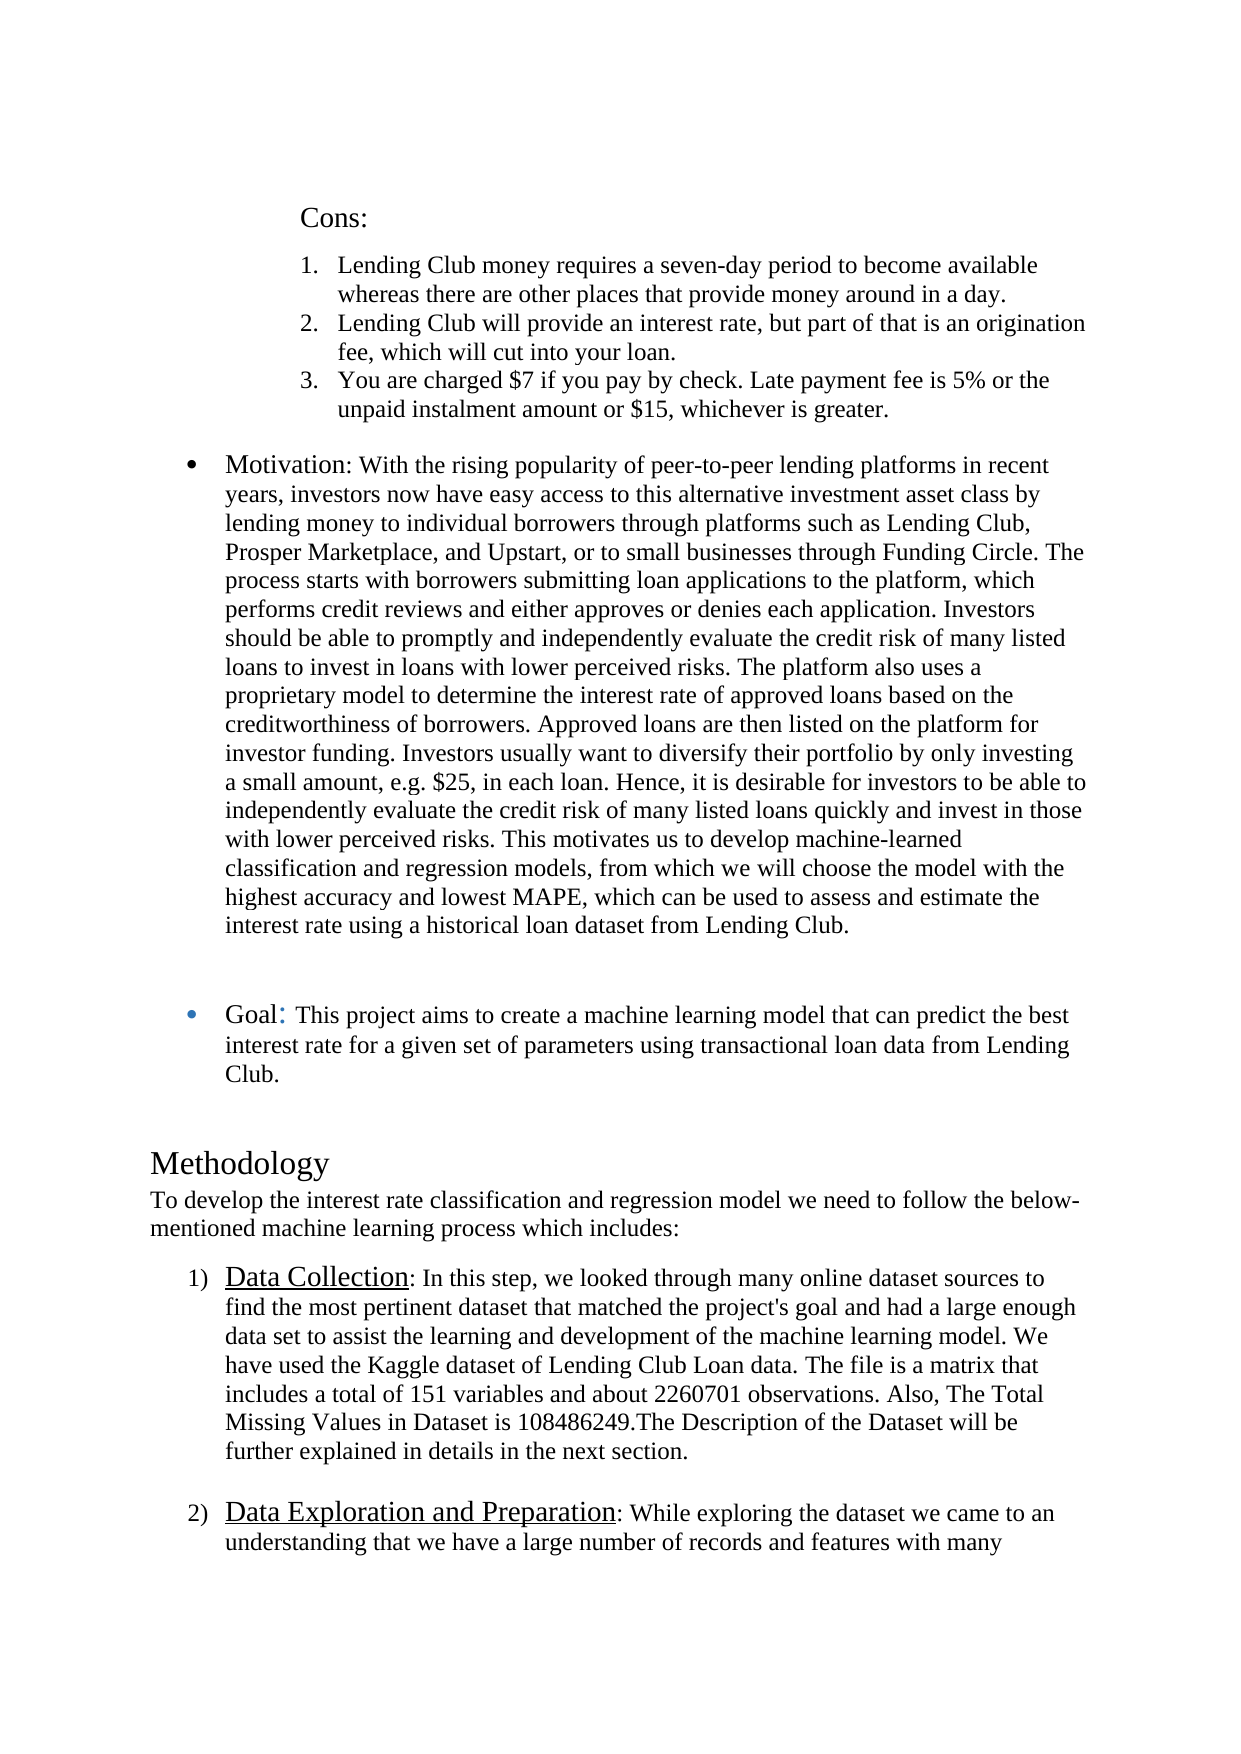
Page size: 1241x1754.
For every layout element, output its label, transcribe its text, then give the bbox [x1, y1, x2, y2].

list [187, 1494, 1090, 1556]
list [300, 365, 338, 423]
list You are charged $7 if you pay by check. Late payment fee is 5% or the unpaid instalment amount or $15, whichever is greater. [889, 365, 1090, 423]
subtitle Methodology [150, 1143, 1090, 1182]
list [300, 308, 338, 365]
text To develop the interest rate classification and regression model we need to follow the below-mentioned machine learning process which includes: [150, 1185, 1090, 1242]
list Data Collection: In this step, we looked through many online dataset sources to find the most pertinent dataset that matched the project's goal and had a large enough data set to assist the learning and development of the machine learning model. We have used the Kaggle dataset of Lending Club Loan data. The file is a matrix that includes a total of 151 variables and about 2260701 observations. Also, The Total Missing Values in Dataset is 108486249.The Description of the Dataset will be further explained in details in the next section. [187, 1259, 1090, 1465]
list Lending Club will provide an interest rate, but part of that is an origination fee, which will cut into your loan. [676, 308, 1090, 365]
subtitle Goal: This project aims to create a machine learning model that can predict the best interest rate for a given set of parameters using transactional loan data from Lending Club. [187, 992, 1090, 1088]
subtitle Motivation: With the rising popularity of peer-to-peer lending platforms in recent years, investors now have easy access to this alternative investment asset class by lending money to individual borrowers through platforms such as Lending Club, Prosper Marketplace, and Upstart, or to small businesses through Funding Circle. The process starts with borrowers submitting loan applications to the platform, which performs credit reviews and either approves or denies each application. Investors should be able to promptly and independently evaluate the credit risk of many listed loans to invest in loans with lower perceived risks. The platform also uses a proprietary model to determine the interest rate of approved loans based on the creditworthiness of borrowers. Approved loans are then listed on the platform for investor funding. Investors usually want to diversify their portfolio by only investing a small amount, e.g. $25, in each loan. Hence, it is desirable for investors to be able to independently evaluate the credit risk of many listed loans quickly and invest in those with lower perceived risks. This motivates us to develop machine-learned classification and regression models, from which we will choose the model with the highest accuracy and lowest MAPE, which can be used to assess and estimate the interest rate using a historical loan dataset from Lending Club. [187, 448, 1090, 939]
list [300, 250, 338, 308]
text Cons: [225, 200, 1090, 234]
